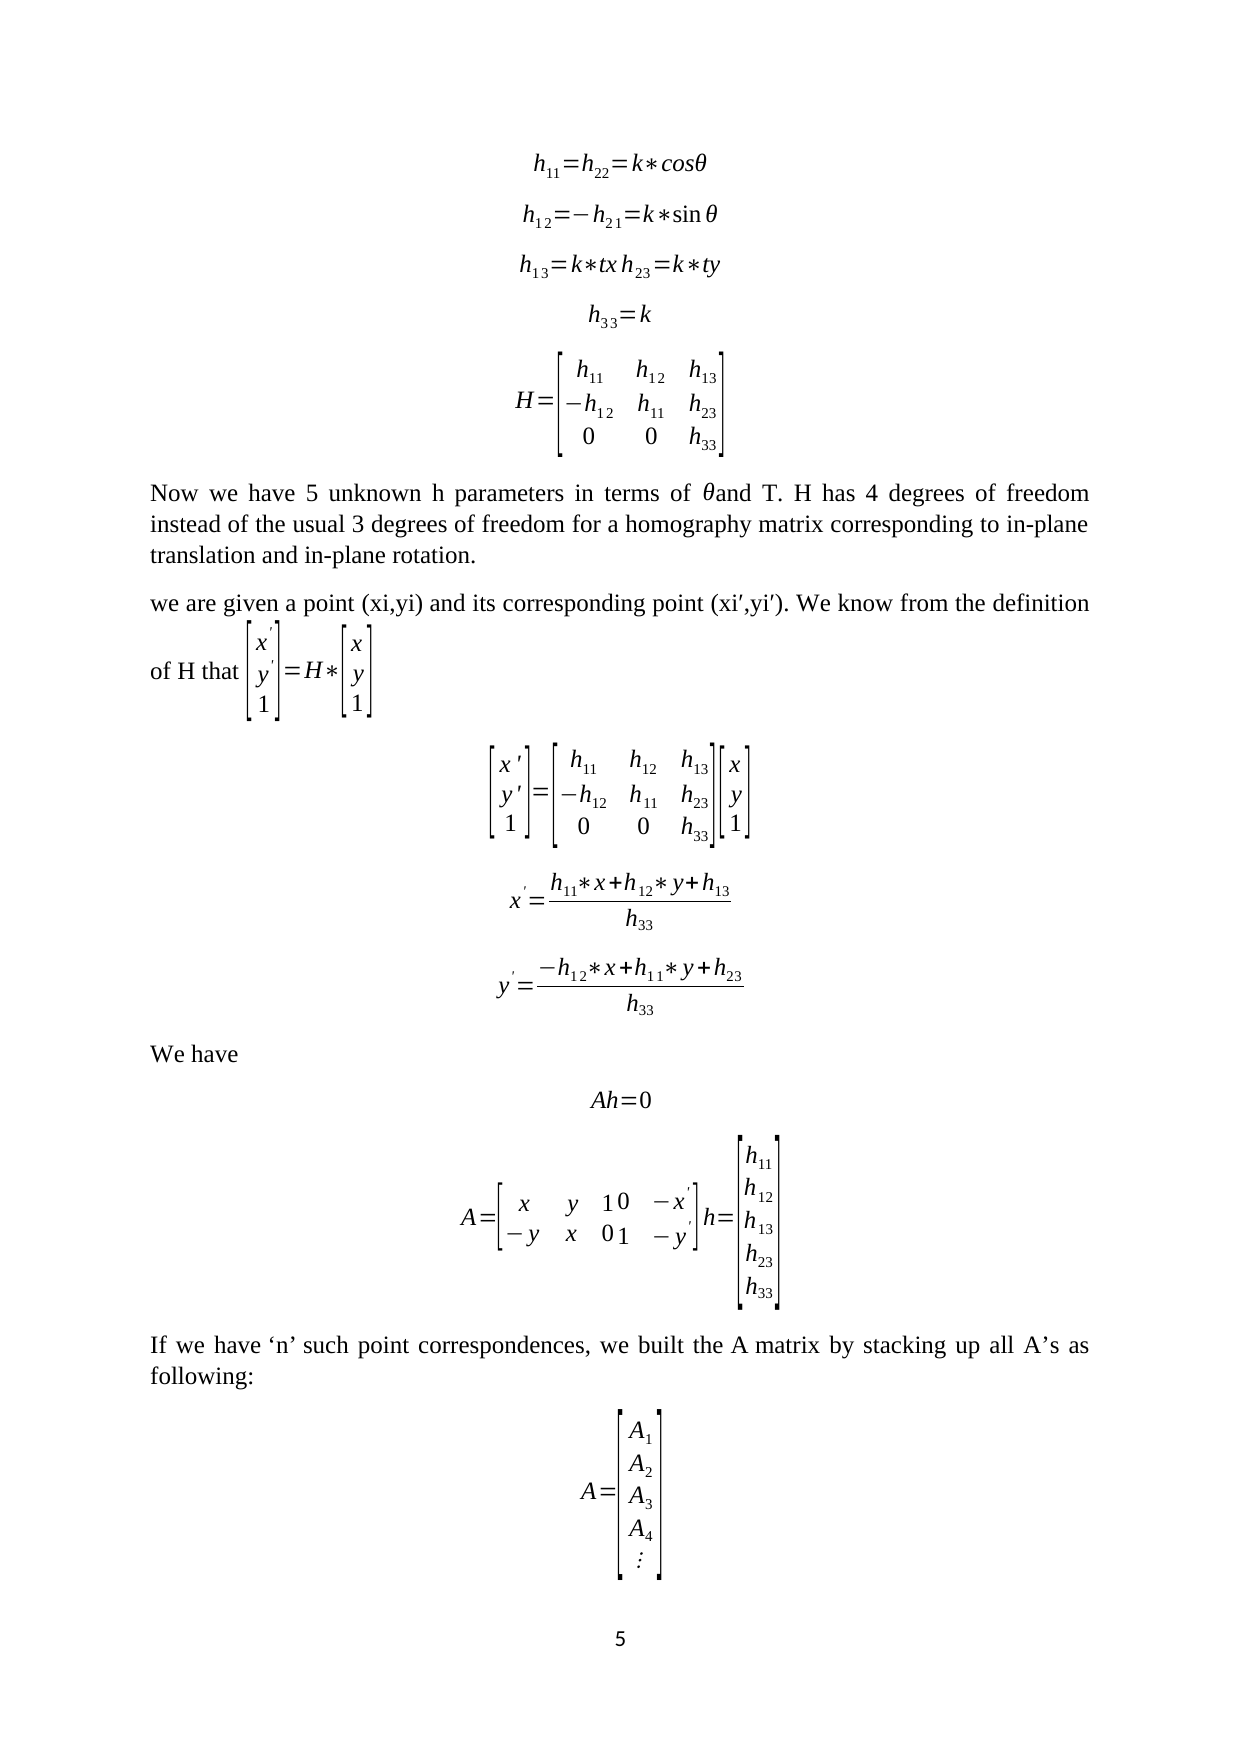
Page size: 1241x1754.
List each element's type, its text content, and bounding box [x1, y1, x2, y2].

text We have [150, 1039, 1090, 1067]
text If we have ‘n’ such point correspondences, we built the A matrix by stacking up all A’s as following: [150, 1330, 1090, 1389]
text we are given a point (xi,yi) and its corresponding point (xi′,yi′). We know from the definition of H that [150, 588, 1090, 722]
text Now we have 5 unknown h parameters in terms of and T. H has 4 degrees of freedom instead of the usual 3 degrees of freedom for a homography matrix corresponding to in-plane translation and in-plane rotation. [150, 478, 1090, 569]
